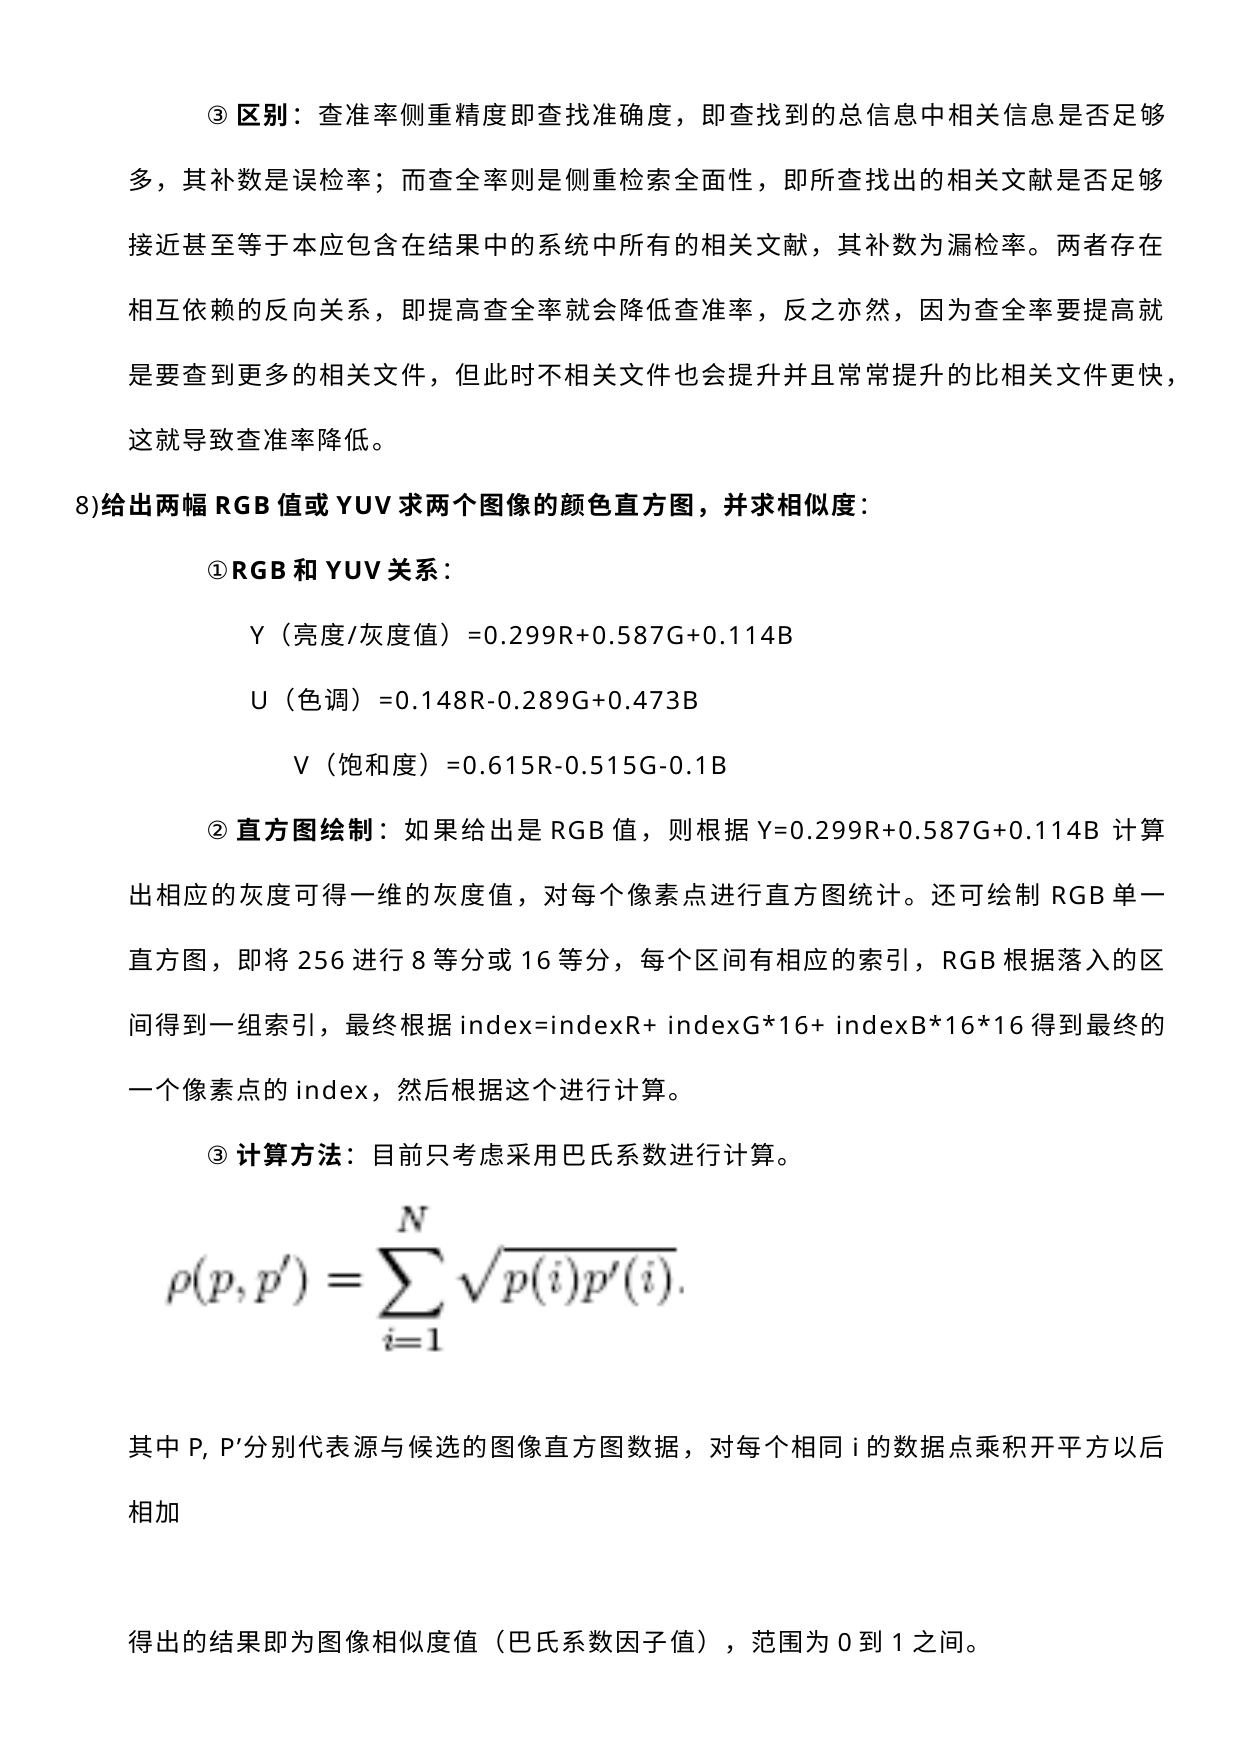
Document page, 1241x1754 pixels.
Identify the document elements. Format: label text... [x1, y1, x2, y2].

list 给出两幅RGB值或YUV求两个图像的颜色直方图，并求相似度： ①RGB和YUV关系： Y（亮度/灰度值）=0.299R+0.587G+0.114B [75, 471, 1165, 666]
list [128, 1608, 1165, 1673]
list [75, 81, 1165, 471]
picture [128, 1185, 684, 1384]
list V（饱和度）=0.615R-0.515G-0.1B ②直方图绘制：如果给出是RGB值，则根据Y=0.299R+0.587G+0.114B 计算出相应的灰度可得一维的灰度值，对每个像素点进行直方图统计。还可绘制RGB单一直方图，即将256进行8等分或16等分，每个区间有相应的索引，RGB根据落入的区间得到一组索引，最终根据index=indexR+ indexG*16+ indexB*16*16得到最终的一个像素点的index，然后根据这个进行计算。 ③计算方法：目前只考虑采用巴氏系数进行计算。 其中P, P’分别代表源与候选的图像直方图数据，对每个相同i的数据点乘积开平方以后相加 [128, 731, 1165, 1543]
list U（色调）=0.148R-0.289G+0.473B [128, 666, 1165, 731]
